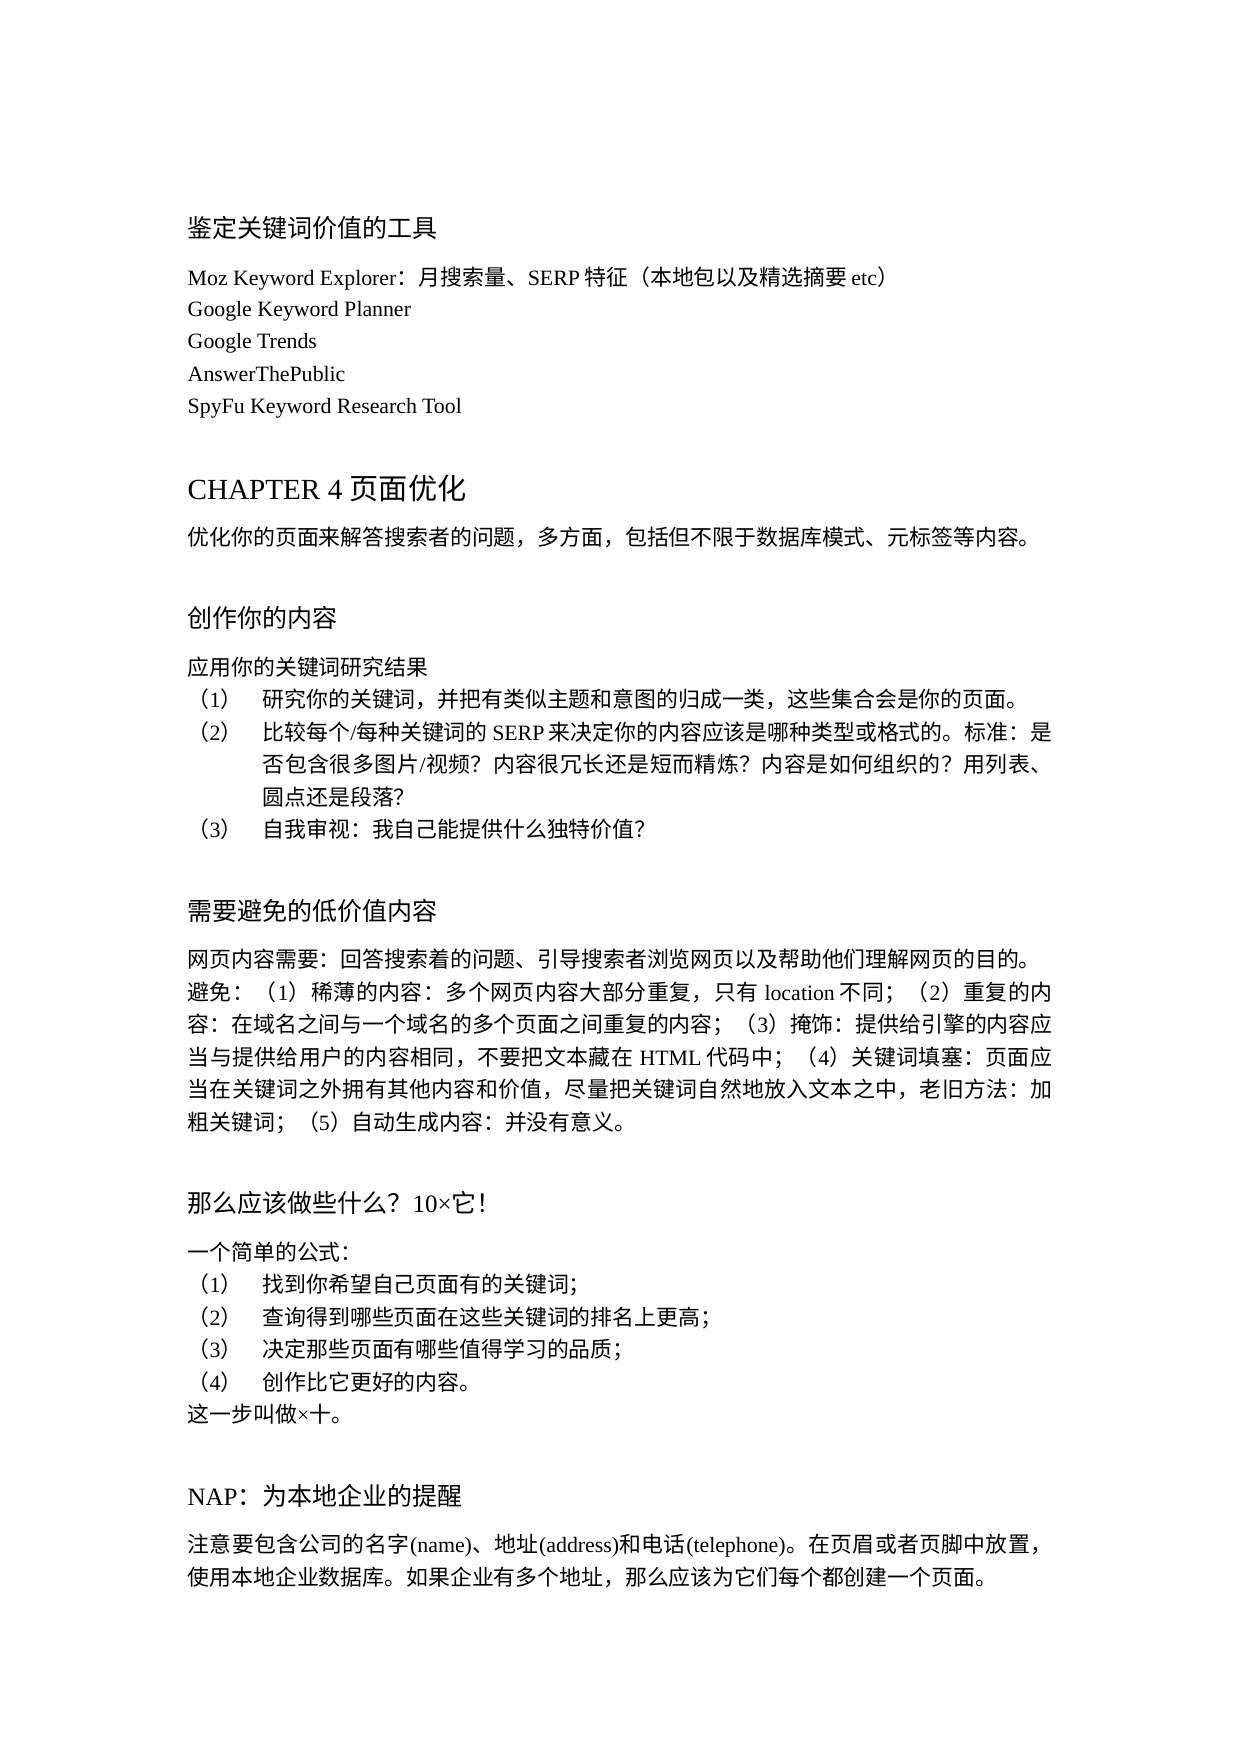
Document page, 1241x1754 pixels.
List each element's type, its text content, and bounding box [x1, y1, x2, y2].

text NAP：为本地企业的提醒 [187, 1462, 1053, 1527]
text 避免：（1）稀薄的内容：多个网页内容大部分重复，只有location不同；（2）重复的内容：在域名之间与一个域名的多个页面之间重复的内容；（3）掩饰：提供给引擎的内容应当与提供给用户的内容相同，不要把文本藏在HTML代码中；（4）关键词填塞：页面应当在关键词之外拥有其他内容和价值，尽量把关键词自然地放入文本之中，老旧方法：加粗关键词；（5）自动生成内容：并没有意义。 [187, 974, 1053, 1137]
text AnswerThePublic [187, 357, 1053, 389]
text Google Keyword Planner [187, 292, 1053, 324]
text 这一步叫做×十。 [187, 1397, 1053, 1429]
text 创作你的内容 [187, 584, 1053, 649]
text 应用你的关键词研究结果 [187, 649, 1053, 682]
text 那么应该做些什么？10×它！ [187, 1169, 1053, 1234]
text 需要避免的低价值内容 [187, 877, 1053, 942]
list 研究你的关键词，并把有类似主题和意图的归成一类，这些集合会是你的页面。 [187, 682, 1053, 714]
text 鉴定关键词价值的工具 [187, 194, 1053, 259]
text 一个简单的公式： [187, 1234, 1053, 1267]
text 注意要包含公司的名字(name)、地址(address)和电话(telephone)。在页眉或者页脚中放置，使用本地企业数据库。如果企业有多个地址，那么应该为它们每个都创建一个页面。 [187, 1527, 1053, 1592]
list 比较每个/每种关键词的SERP来决定你的内容应该是哪种类型或格式的。标准：是否包含很多图片/视频？内容很冗长还是短而精炼？内容是如何组织的？用列表、圆点还是段落？ [187, 714, 1053, 812]
text SpyFu Keyword Research Tool [187, 389, 1053, 422]
list 决定那些页面有哪些值得学习的品质； [187, 1332, 1053, 1364]
text Google Trends [187, 324, 1053, 357]
text CHAPTER 4 页面优化 [187, 454, 1053, 519]
text Moz Keyword Explorer：月搜索量、SERP特征（本地包以及精选摘要etc） [187, 259, 1053, 292]
list 找到你希望自己页面有的关键词； [187, 1267, 1053, 1299]
list 查询得到哪些页面在这些关键词的排名上更高； [187, 1299, 1053, 1332]
text 网页内容需要：回答搜索着的问题、引导搜索者浏览网页以及帮助他们理解网页的目的。 [187, 942, 1053, 974]
text 优化你的页面来解答搜索者的问题，多方面，包括但不限于数据库模式、元标签等内容。 [187, 519, 1053, 552]
list 创作比它更好的内容。 [187, 1364, 1053, 1397]
list 自我审视：我自己能提供什么独特价值？ [187, 812, 1053, 844]
